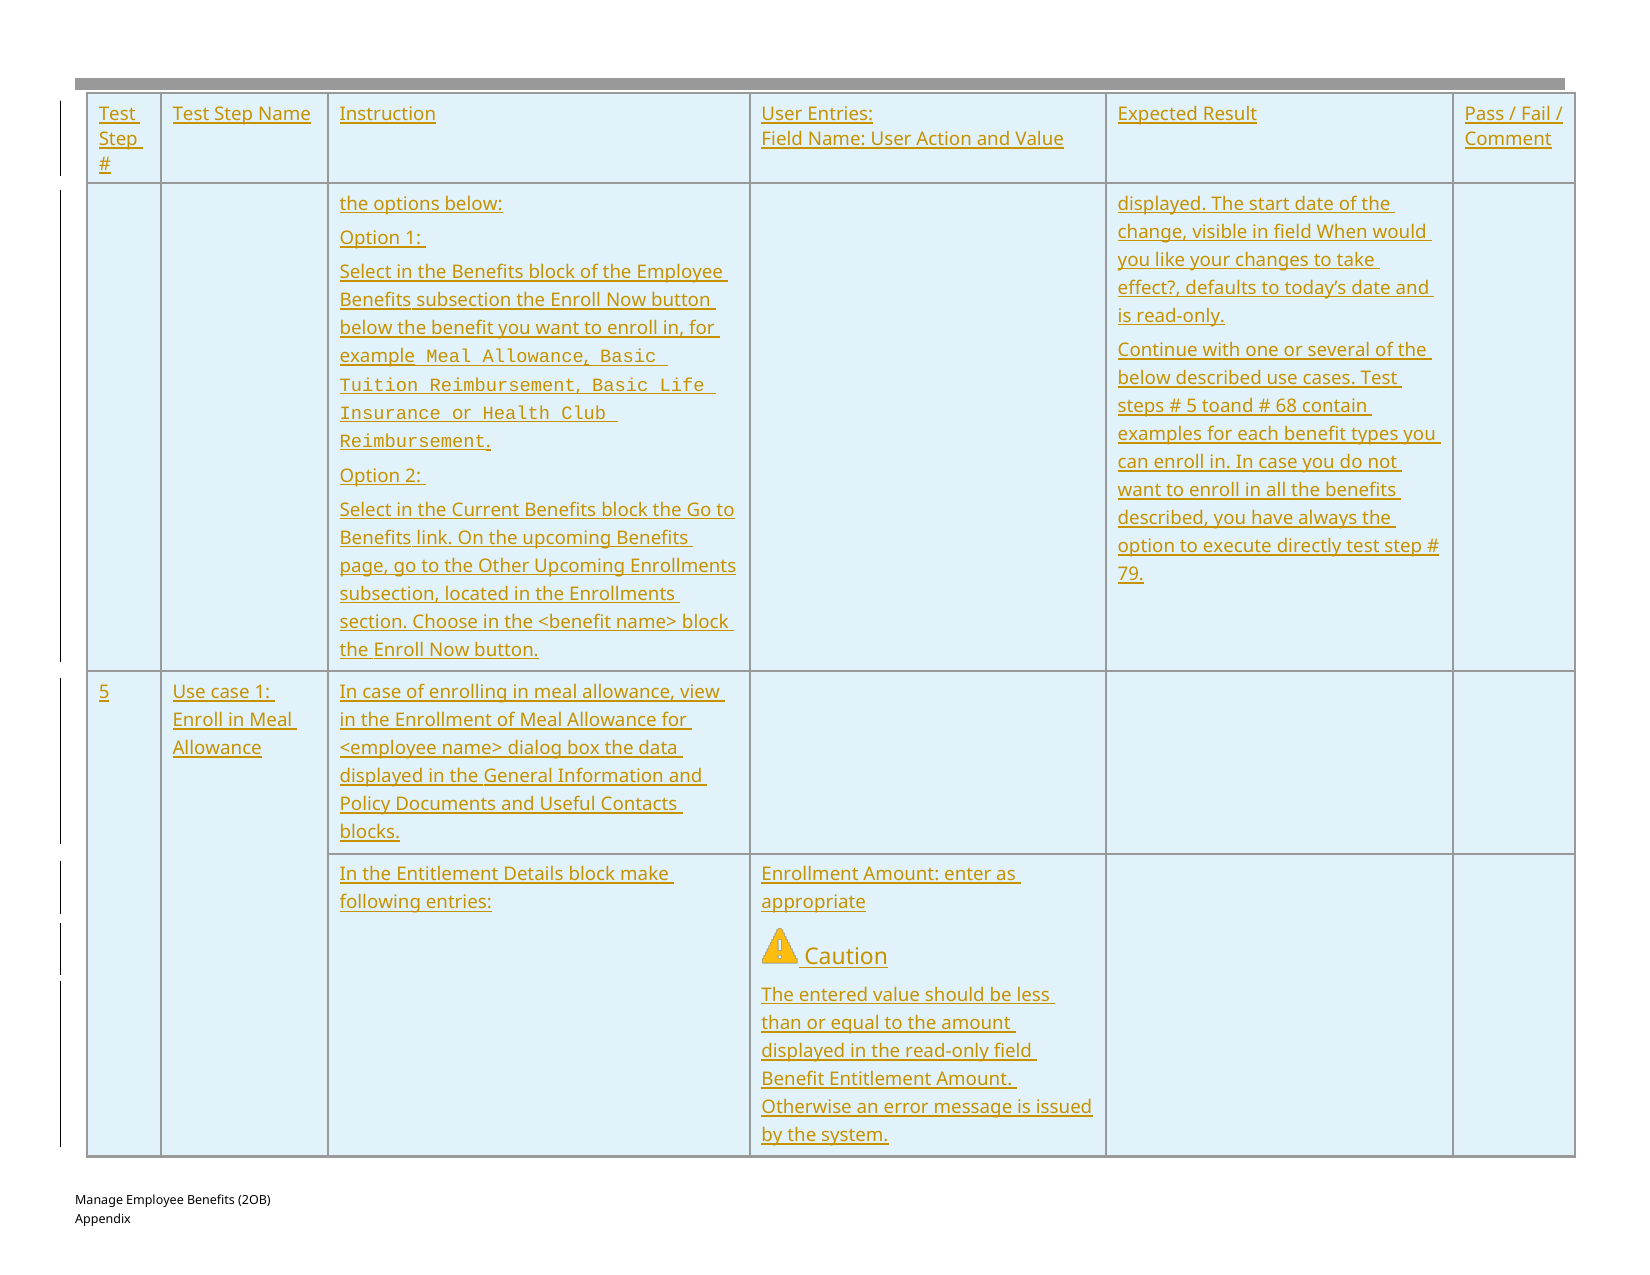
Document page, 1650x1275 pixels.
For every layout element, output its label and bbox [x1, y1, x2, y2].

picture [761, 927, 799, 965]
